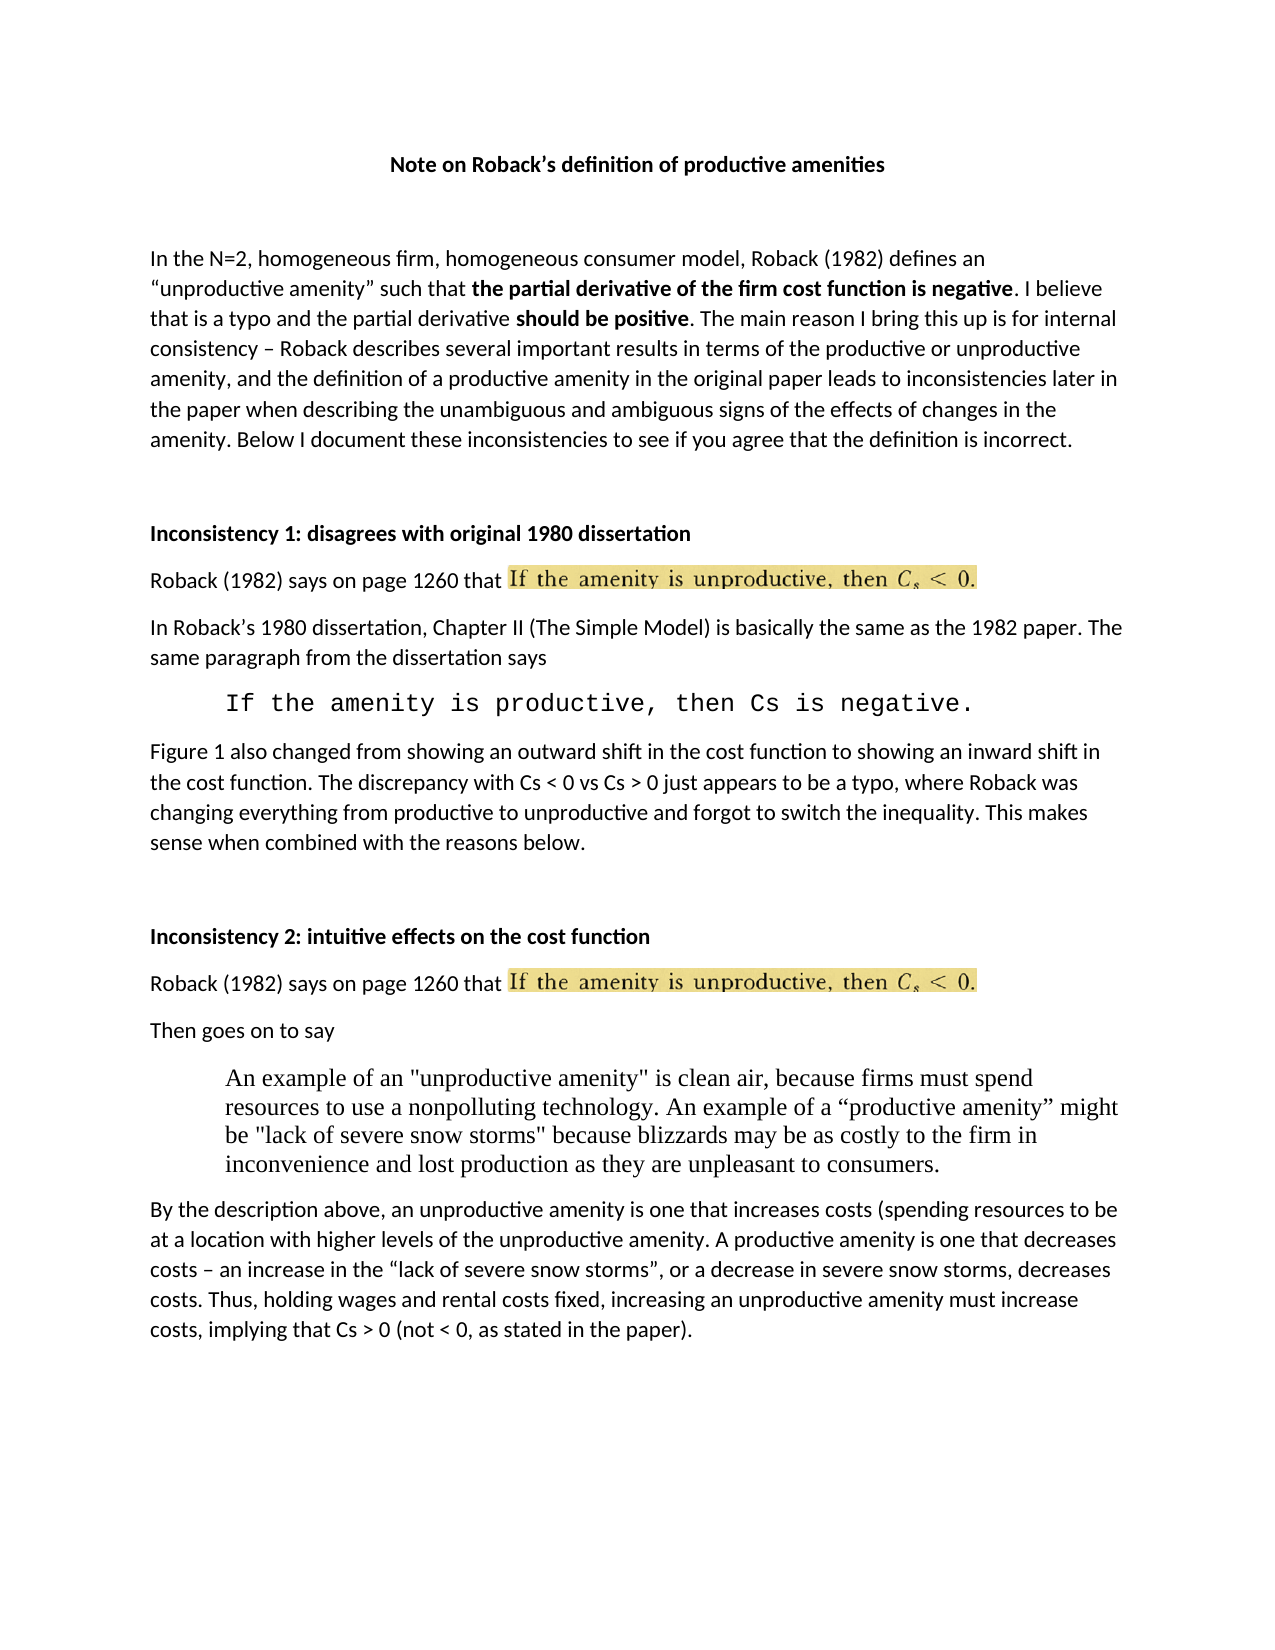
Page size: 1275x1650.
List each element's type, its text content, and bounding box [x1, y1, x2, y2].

picture [507, 565, 977, 589]
text An example of an "unproductive amenity" is clean air, because firms must spend resources to use a nonpolluting technology. An example of a “productive amenity” might be "lack of severe snow storms" because blizzards may be as costly to the firm in inconvenience and lost production as they are unpleasant to consumers. [225, 1063, 1125, 1178]
text Figure 1 also changed from showing an outward shift in the cost function to showing an inward shift in the cost function. The discrepancy with Cs < 0 vs Cs > 0 just appears to be a typo, where Roback was changing everything from productive to unproductive and forgot to switch the inequality. This makes sense when combined with the reasons below. [150, 737, 1125, 856]
text In Roback’s 1980 dissertation, Chapter II (The Simple Model) is basically the same as the 1982 paper. The same paragraph from the dissertation says [150, 613, 1125, 671]
text If the amenity is productive, then Cs is negative. [225, 690, 1125, 718]
picture [507, 968, 977, 992]
text In the N=2, homogeneous firm, homogeneous consumer model, Roback (1982) defines an “unproductive amenity” such that the partial derivative of the firm cost function is negative. I believe that is a typo and the partial derivative should be positive. The main reason I bring this up is for internal consistency – Roback describes several important results in terms of the productive or unproductive amenity, and the definition of a productive amenity in the original paper leads to inconsistencies later in the paper when describing the unambiguous and ambiguous signs of the effects of changes in the amenity. Below I document these inconsistencies to see if you agree that the definition is incorrect. [150, 244, 1125, 453]
text By the description above, an unproductive amenity is one that increases costs (spending resources to be at a location with higher levels of the unproductive amenity. A productive amenity is one that decreases costs – an increase in the “lack of severe snow storms”, or a decrease in severe snow storms, decreases costs. Thus, holding wages and rental costs fixed, increasing an unproductive amenity must increase costs, implying that Cs > 0 (not < 0, as stated in the paper). [150, 1195, 1125, 1343]
text Then goes on to say [150, 1016, 1125, 1044]
text Note on Roback’s definition of productive amenities [150, 150, 1125, 178]
text Inconsistency 1: disagrees with original 1980 dissertation [150, 519, 1125, 547]
text Inconsistency 2: intuitive effects on the cost function [150, 922, 1125, 950]
